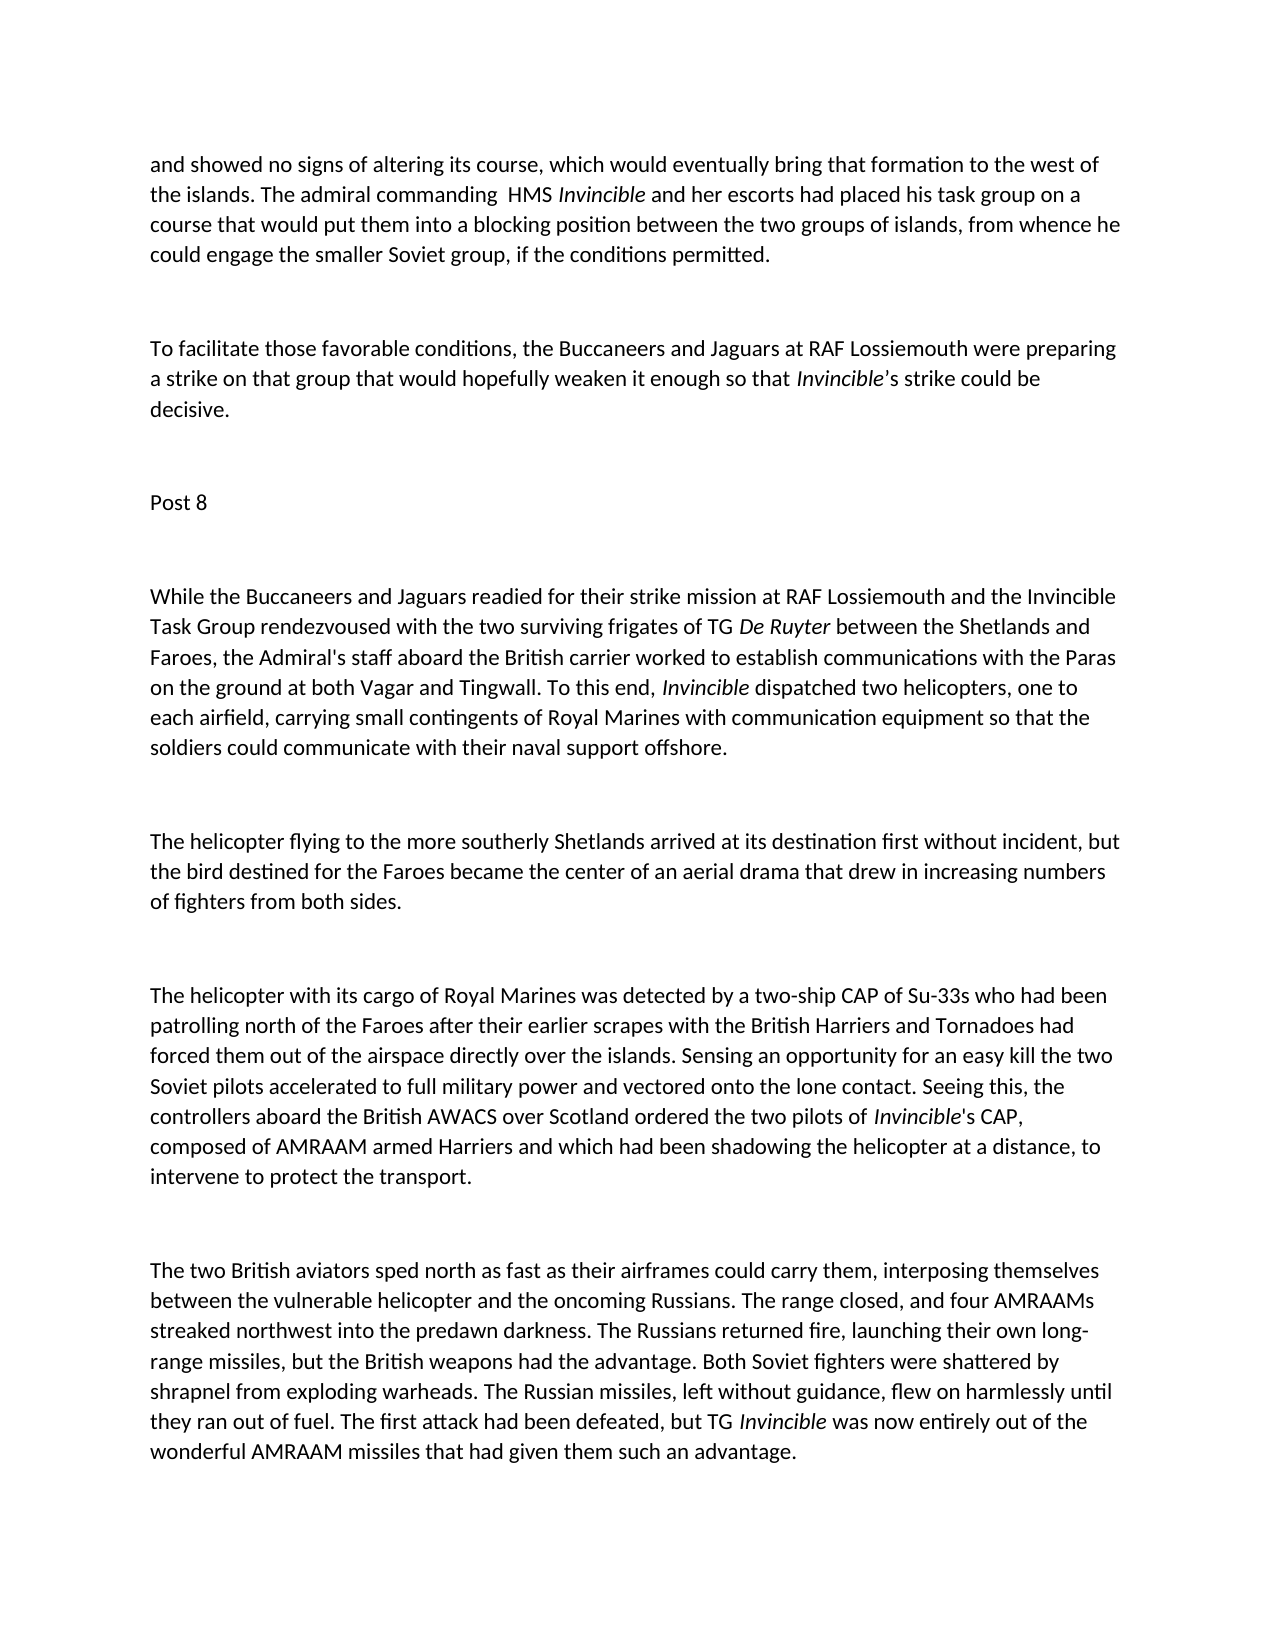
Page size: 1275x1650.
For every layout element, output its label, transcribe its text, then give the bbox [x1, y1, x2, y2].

text To facilitate those favorable conditions, the Buccaneers and Jaguars at RAF Lossiemouth were preparing a strike on that group that would hopefully weaken it enough so that Invincible’s strike could be decisive. [150, 334, 1125, 423]
text While the Buccaneers and Jaguars readied for their strike mission at RAF Lossiemouth and the Invincible Task Group rendezvoused with the two surviving frigates of TG De Ruyter between the Shetlands and Faroes, the Admiral's staff aboard the British carrier worked to establish communications with the Paras on the ground at both Vagar and Tingwall. To this end, Invincible dispatched two helicopters, one to each airfield, carrying small contingents of Royal Marines with communication equipment so that the soldiers could communicate with their naval support offshore. [150, 582, 1125, 761]
text The helicopter with its cargo of Royal Marines was detected by a two-ship CAP of Su-33s who had been patrolling north of the Faroes after their earlier scrapes with the British Harriers and Tornadoes had forced them out of the airspace directly over the islands. Sensing an opportunity for an easy kill the two Soviet pilots accelerated to full military power and vectored onto the lone contact. Seeing this, the controllers aboard the British AWACS over Scotland ordered the two pilots of Invincible's CAP, composed of AMRAAM armed Harriers and which had been shadowing the helicopter at a distance, to intervene to protect the transport. [150, 981, 1125, 1191]
text The helicopter flying to the more southerly Shetlands arrived at its destination first without incident, but the bird destined for the Faroes became the center of an aerial drama that drew in increasing numbers of fighters from both sides. [150, 827, 1125, 916]
text Post 8 [150, 488, 1125, 517]
text The two British aviators sped north as fast as their airframes could carry them, interposing themselves between the vulnerable helicopter and the oncoming Russians. The range closed, and four AMRAAMs streaked northwest into the predawn darkness. The Russians returned fire, launching their own long-range missiles, but the British weapons had the advantage. Both Soviet fighters were shattered by shrapnel from exploding warheads. The Russian missiles, left without guidance, flew on harmlessly until they ran out of fuel. The first attack had been defeated, but TG Invincible was now entirely out of the wonderful AMRAAM missiles that had given them such an advantage. [150, 1256, 1125, 1466]
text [150, 150, 1125, 269]
